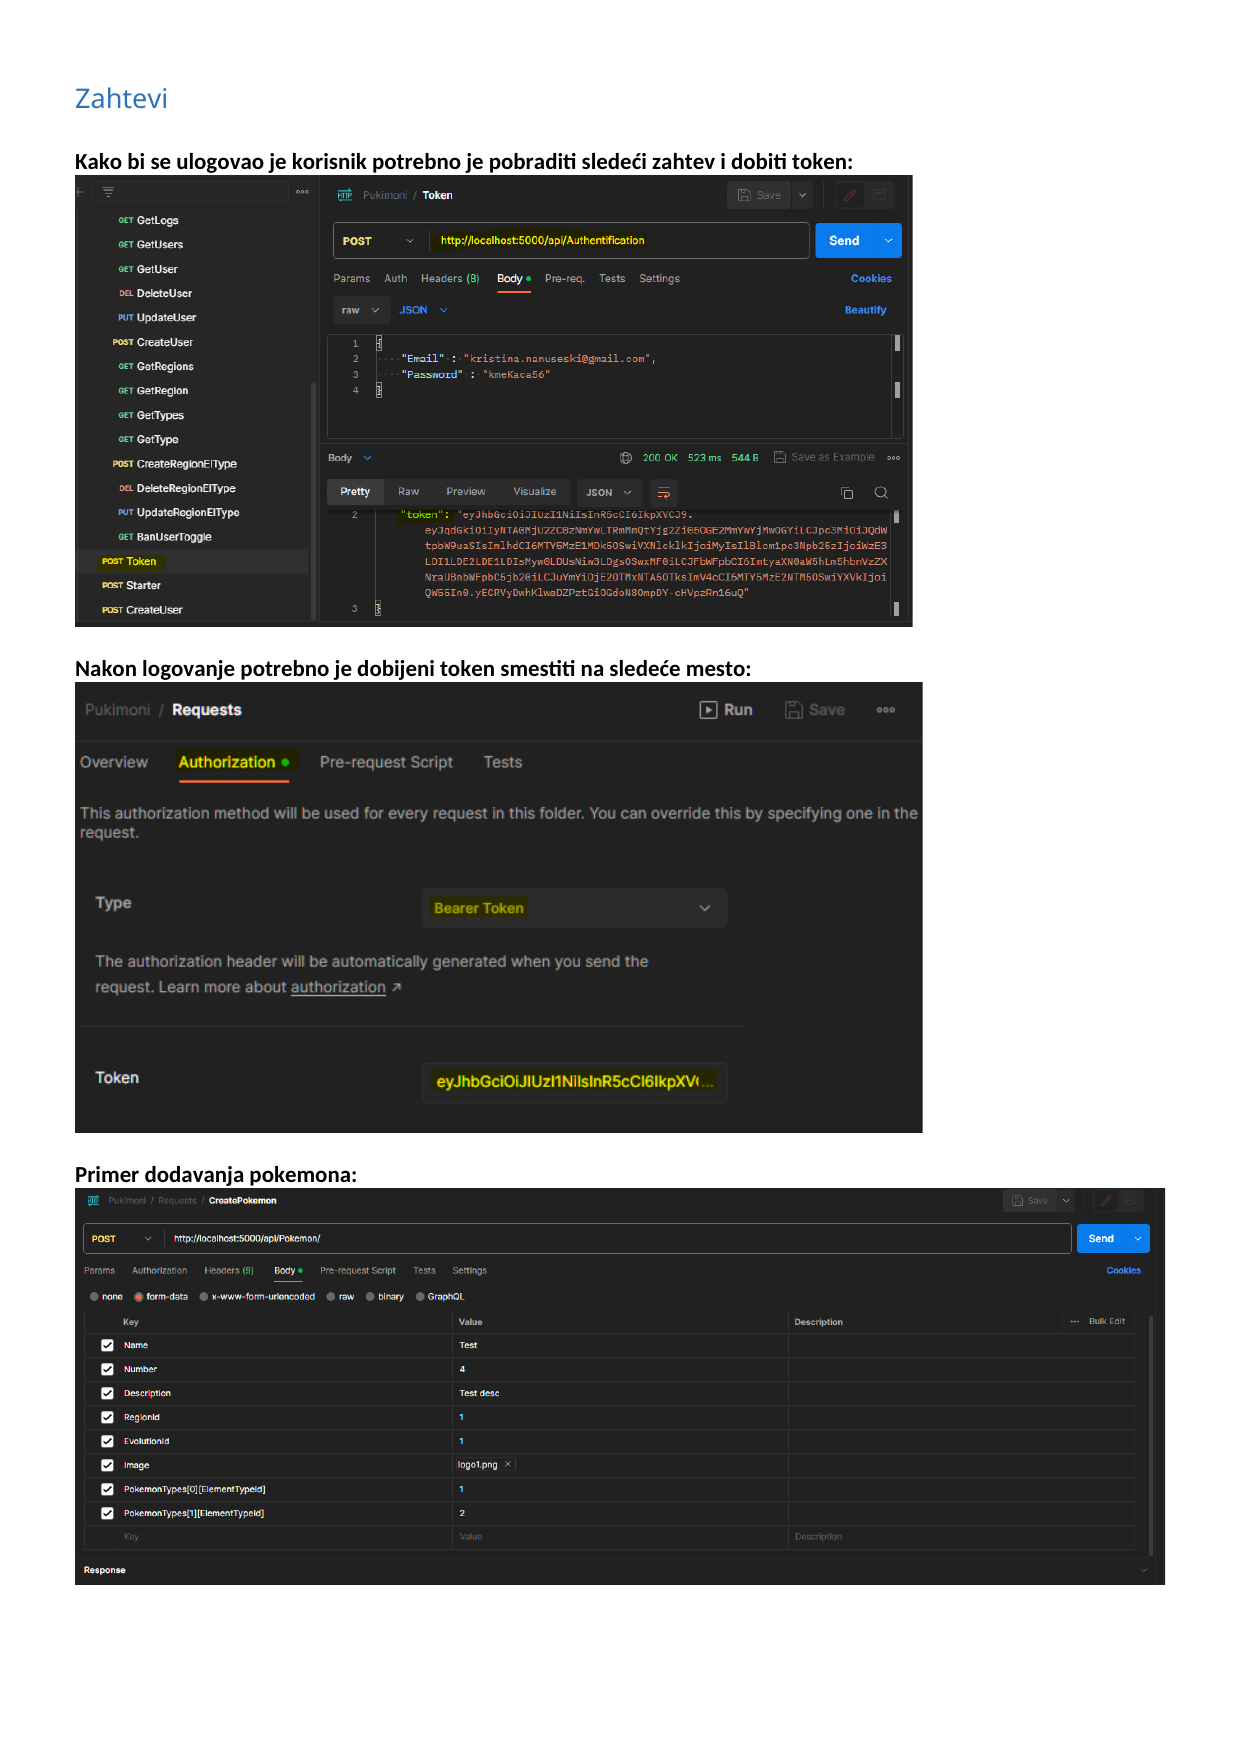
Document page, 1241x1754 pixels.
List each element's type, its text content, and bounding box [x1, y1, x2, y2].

picture [75, 1188, 1166, 1585]
text Kako bi se ulogovao je korisnik potrebno je pobraditi sledeći zahtev i dobiti token: [75, 147, 1165, 175]
text Nakon logovanje potrebno je dobijeni token smestiti na sledeće mesto: [75, 654, 1165, 682]
picture [75, 175, 913, 627]
subtitle Zahtevi [75, 79, 1165, 116]
picture [75, 682, 923, 1133]
text Primer dodavanja pokemona: [75, 1160, 1165, 1188]
